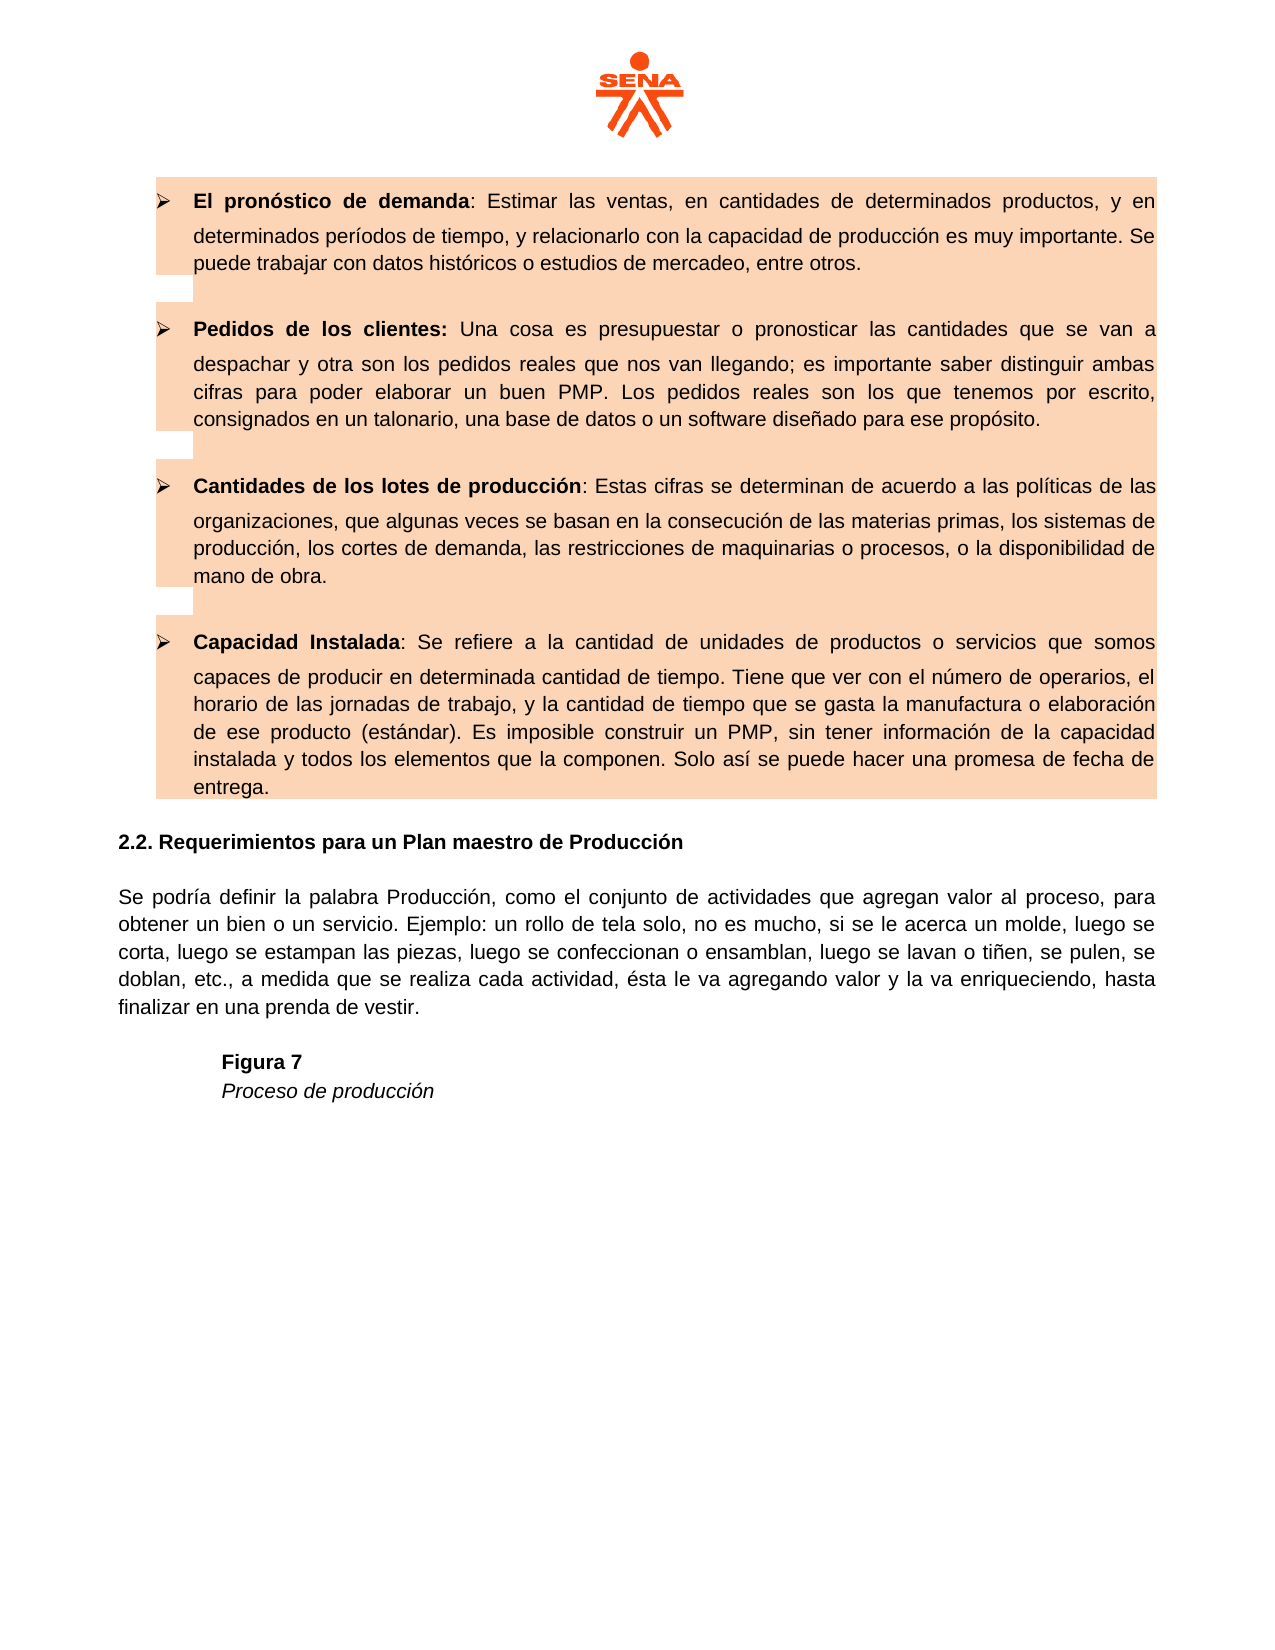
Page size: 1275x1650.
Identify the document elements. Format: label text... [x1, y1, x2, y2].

picture [585, 48, 690, 142]
text Figura 7 [221, 1050, 1157, 1074]
list Pedidos de los clientes: Una cosa es presupuestar o pronosticar las cantidades que se van a despachar y otra son los pedidos reales que nos van llegando; es importante saber distinguir ambas cifras para poder elaborar un buen PMP. Los pedidos reales son los que tenemos por escrito, consignados en un talonario, una base de datos o un software diseñado para ese propósito. [156, 306, 1157, 431]
text Se podría definir la palabra Producción, como el conjunto de actividades que agregan valor al proceso, para obtener un bien o un servicio. Ejemplo: un rollo de tela solo, no es mucho, si se le acerca un molde, luego se corta, luego se estampan las piezas, luego se confeccionan o ensamblan, luego se lavan o tiñen, se pulen, se doblan, etc., a medida que se realiza cada actividad, ésta le va agregando valor y la va enriqueciendo, hasta finalizar en una prenda de vestir. [118, 885, 1157, 1019]
list El pronóstico de demanda: Estimar las ventas, en cantidades de determinados productos, y en determinados períodos de tiempo, y relacionarlo con la capacidad de producción es muy importante. Se puede trabajar con datos históricos o estudios de mercadeo, entre otros. [156, 177, 1157, 275]
list Capacidad Instalada: Se refiere a la cantidad de unidades de productos o servicios que somos capaces de producir en determinada cantidad de tiempo. Tiene que ver con el número de operarios, el horario de las jornadas de trabajo, y la cantidad de tiempo que se gasta la manufactura o elaboración de ese producto (estándar). Es imposible construir un PMP, sin tener información de la capacidad instalada y todos los elementos que la componen. Solo así se puede hacer una promesa de fecha de entrega. [156, 618, 1157, 799]
text Proceso de producción [221, 1077, 1157, 1103]
text 2.2. Requerimientos para un Plan maestro de Producción [118, 830, 1157, 854]
list Cantidades de los lotes de producción: Estas cifras se determinan de acuerdo a las políticas de las organizaciones, que algunas veces se basan en la consecución de las materias primas, los sistemas de producción, los cortes de demanda, las restricciones de maquinarias o procesos, o la disponibilidad de mano de obra. [156, 462, 1157, 587]
